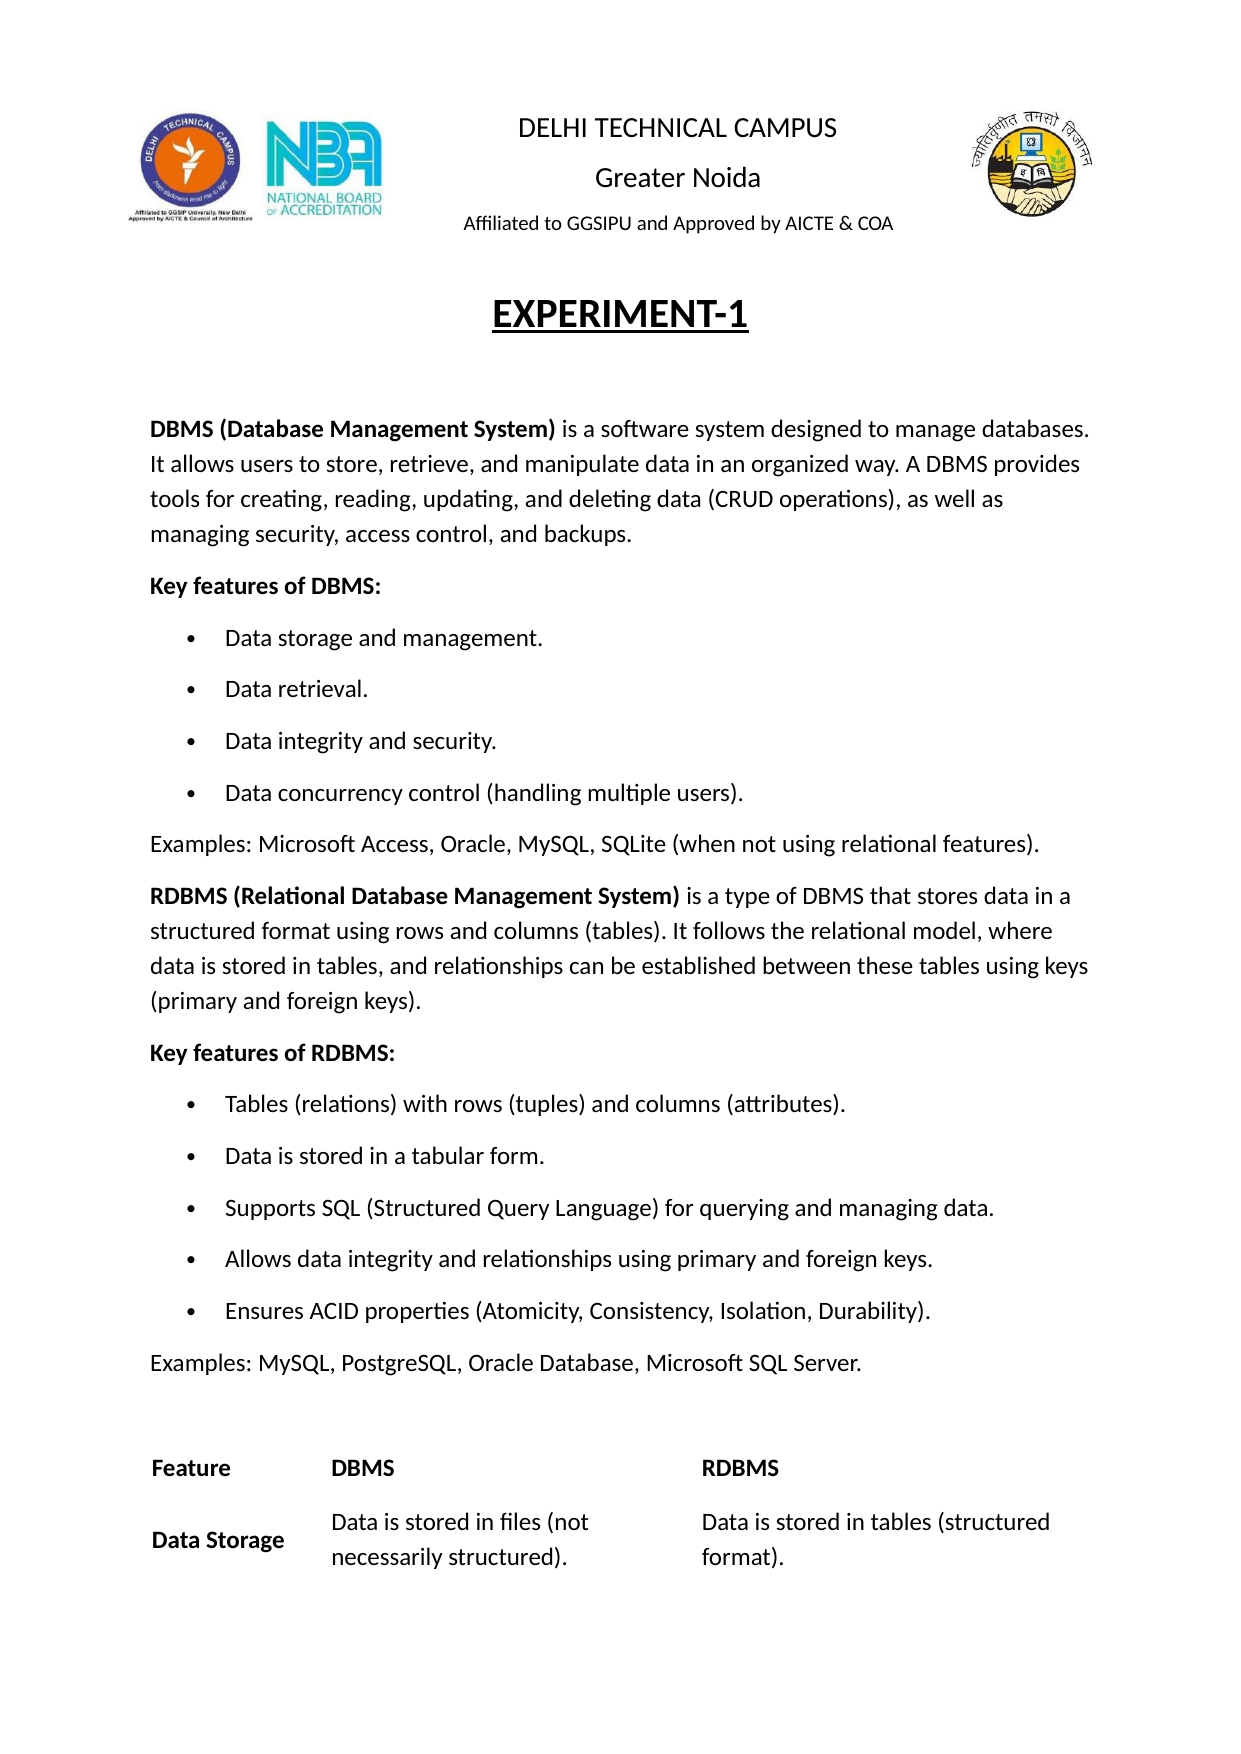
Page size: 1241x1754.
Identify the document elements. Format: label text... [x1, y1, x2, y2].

text DBMS (Database Management System) is a software system designed to manage databases. It allows users to store, retrieve, and manipulate data in an organized way. A DBMS provides tools for creating, reading, updating, and deleting data (CRUD operations), as well as managing security, access control, and backups. [150, 413, 1090, 549]
text Examples: MySQL, PostgreSQL, Oracle Database, Microsoft SQL Server. [150, 1347, 1090, 1377]
list Supports SQL (Structured Query Language) for querying and managing data. [187, 1192, 1090, 1222]
text Examples: Microsoft Access, Oracle, MySQL, SQLite (when not using relational features). [150, 828, 1090, 859]
text EXPERIMENT-1 [150, 287, 1090, 337]
table_header DBMS [329, 1450, 700, 1505]
list Data retrieval. [187, 673, 1090, 704]
picture [970, 110, 1093, 217]
text Key features of DBMS: [150, 570, 1090, 601]
list Data storage and management. [187, 622, 1090, 652]
list Data concurrency control (handling multiple users). [187, 777, 1090, 807]
table_cell Data Storage [150, 1505, 329, 1594]
list Ensures ACID properties (Atomicity, Consistency, Isolation, Durability). [187, 1295, 1090, 1326]
list Allows data integrity and relationships using primary and foreign keys. [187, 1243, 1090, 1274]
text Key features of RDBMS: [150, 1037, 1090, 1067]
picture [261, 113, 387, 220]
table_header Feature [150, 1450, 329, 1505]
picture [128, 110, 255, 224]
table_cell Data is stored in tables (structured format). [700, 1505, 1090, 1594]
table_header RDBMS [700, 1450, 1090, 1505]
list Data integrity and security. [187, 725, 1090, 756]
list Data is stored in a tabular form. [187, 1140, 1090, 1171]
list Tables (relations) with rows (tuples) and columns (attributes). [187, 1088, 1090, 1119]
table_cell Data is stored in files (not necessarily structured). [329, 1505, 700, 1594]
text RDBMS (Relational Database Management System) is a type of DBMS that stores data in a structured format using rows and columns (tables). It follows the relational model, where data is stored in tables, and relationships can be established between these tables using keys (primary and foreign keys). [150, 880, 1090, 1016]
